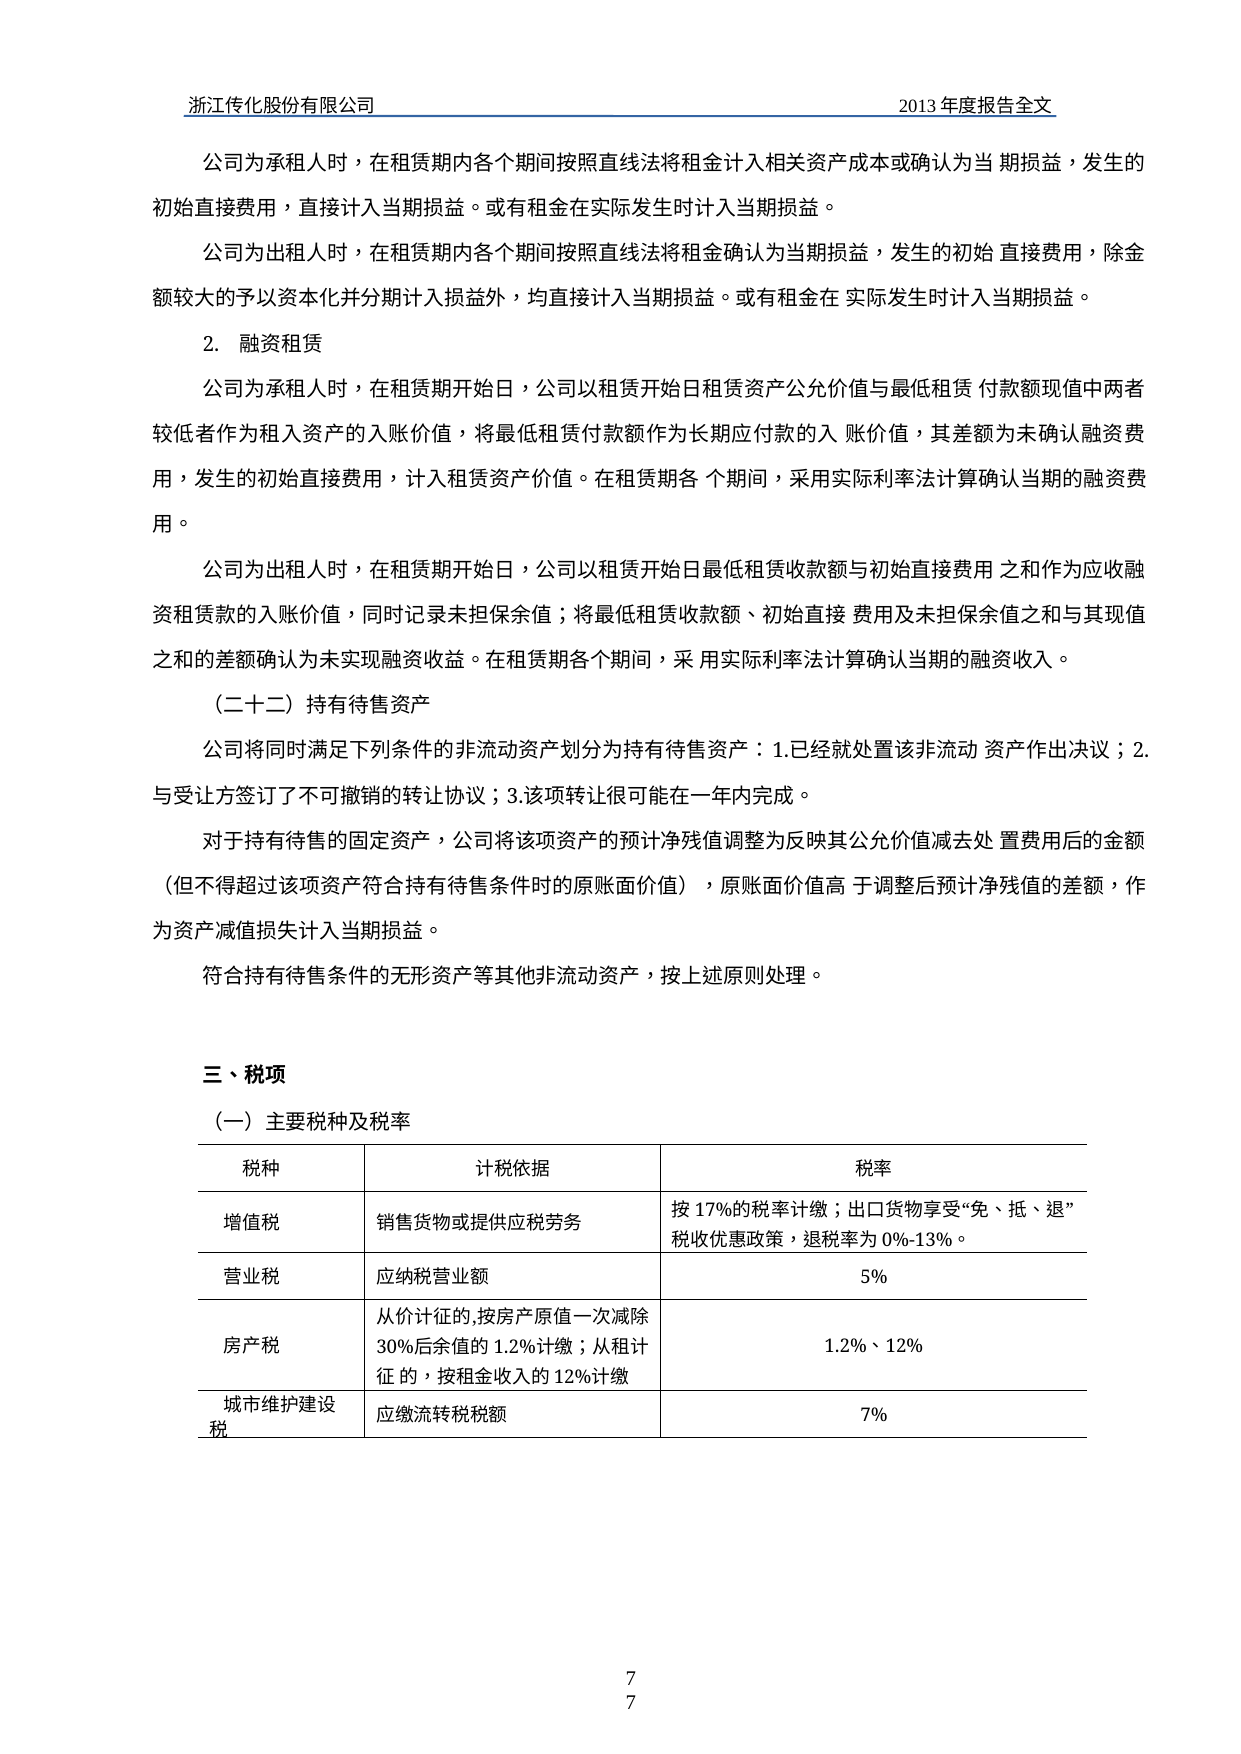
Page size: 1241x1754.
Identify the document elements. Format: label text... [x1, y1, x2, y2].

text 公司将同时满足下列条件的非流动资产划分为持有待售资产：1.已经就处置该非流动 资产作出决议；2.与受让方签订了不可撤销的转让协议；3.该项转让很可能在一年内完成。 [152, 722, 1149, 812]
text 符合持有待售条件的无形资产等其他非流动资产，按上述原则处理。 [136, 948, 1149, 993]
text 公司为承租人时，在租赁期开始日，公司以租赁开始日租赁资产公允价值与最低租赁 付款额现值中两者较低者作为租入资产的入账价值，将最低租赁付款额作为长期应付款的入 账价值，其差额为未确认融资费用，发生的初始直接费用，计入租赁资产价值。在租赁期各 个期间，采用实际利率法计算确认当期的融资费用。 [152, 360, 1149, 541]
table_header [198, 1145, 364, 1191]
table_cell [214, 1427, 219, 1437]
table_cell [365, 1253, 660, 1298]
list 融资租赁 [136, 315, 1149, 360]
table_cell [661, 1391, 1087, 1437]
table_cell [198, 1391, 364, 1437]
text （二十二）持有待售资产 [136, 677, 1149, 722]
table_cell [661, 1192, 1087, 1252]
text 三、税项 [136, 1060, 1149, 1088]
text 对于持有待售的固定资产，公司将该项资产的预计净残值调整为反映其公允价值减去处 置费用后的金额（但不得超过该项资产符合持有待售条件时的原账面价值），原账面价值高 于调整后预计净残值的差额，作为资产减值损失计入当期损益。 [152, 812, 1149, 948]
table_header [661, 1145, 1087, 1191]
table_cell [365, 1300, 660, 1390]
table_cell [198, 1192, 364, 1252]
text 公司为出租人时，在租赁期内各个期间按照直线法将租金确认为当期损益，发生的初始 直接费用，除金额较大的予以资本化并分期计入损益外，均直接计入当期损益。或有租金在 实际发生时计入当期损益。 [152, 224, 1149, 315]
text 公司为承租人时，在租赁期内各个期间按照直线法将租金计入相关资产成本或确认为当 期损益，发生的初始直接费用，直接计入当期损益。或有租金在实际发生时计入当期损益。 [152, 134, 1149, 224]
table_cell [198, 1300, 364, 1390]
text （一）主要税种及税率 [136, 1107, 1149, 1135]
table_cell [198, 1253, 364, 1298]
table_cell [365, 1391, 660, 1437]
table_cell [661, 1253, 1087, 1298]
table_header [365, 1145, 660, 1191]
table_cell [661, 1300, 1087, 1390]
text 公司为出租人时，在租赁期开始日，公司以租赁开始日最低租赁收款额与初始直接费用 之和作为应收融资租赁款的入账价值，同时记录未担保余值；将最低租赁收款额、初始直接 费用及未担保余值之和与其现值之和的差额确认为未实现融资收益。在租赁期各个期间，采 用实际利率法计算确认当期的融资收入。 [152, 541, 1149, 677]
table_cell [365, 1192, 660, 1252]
